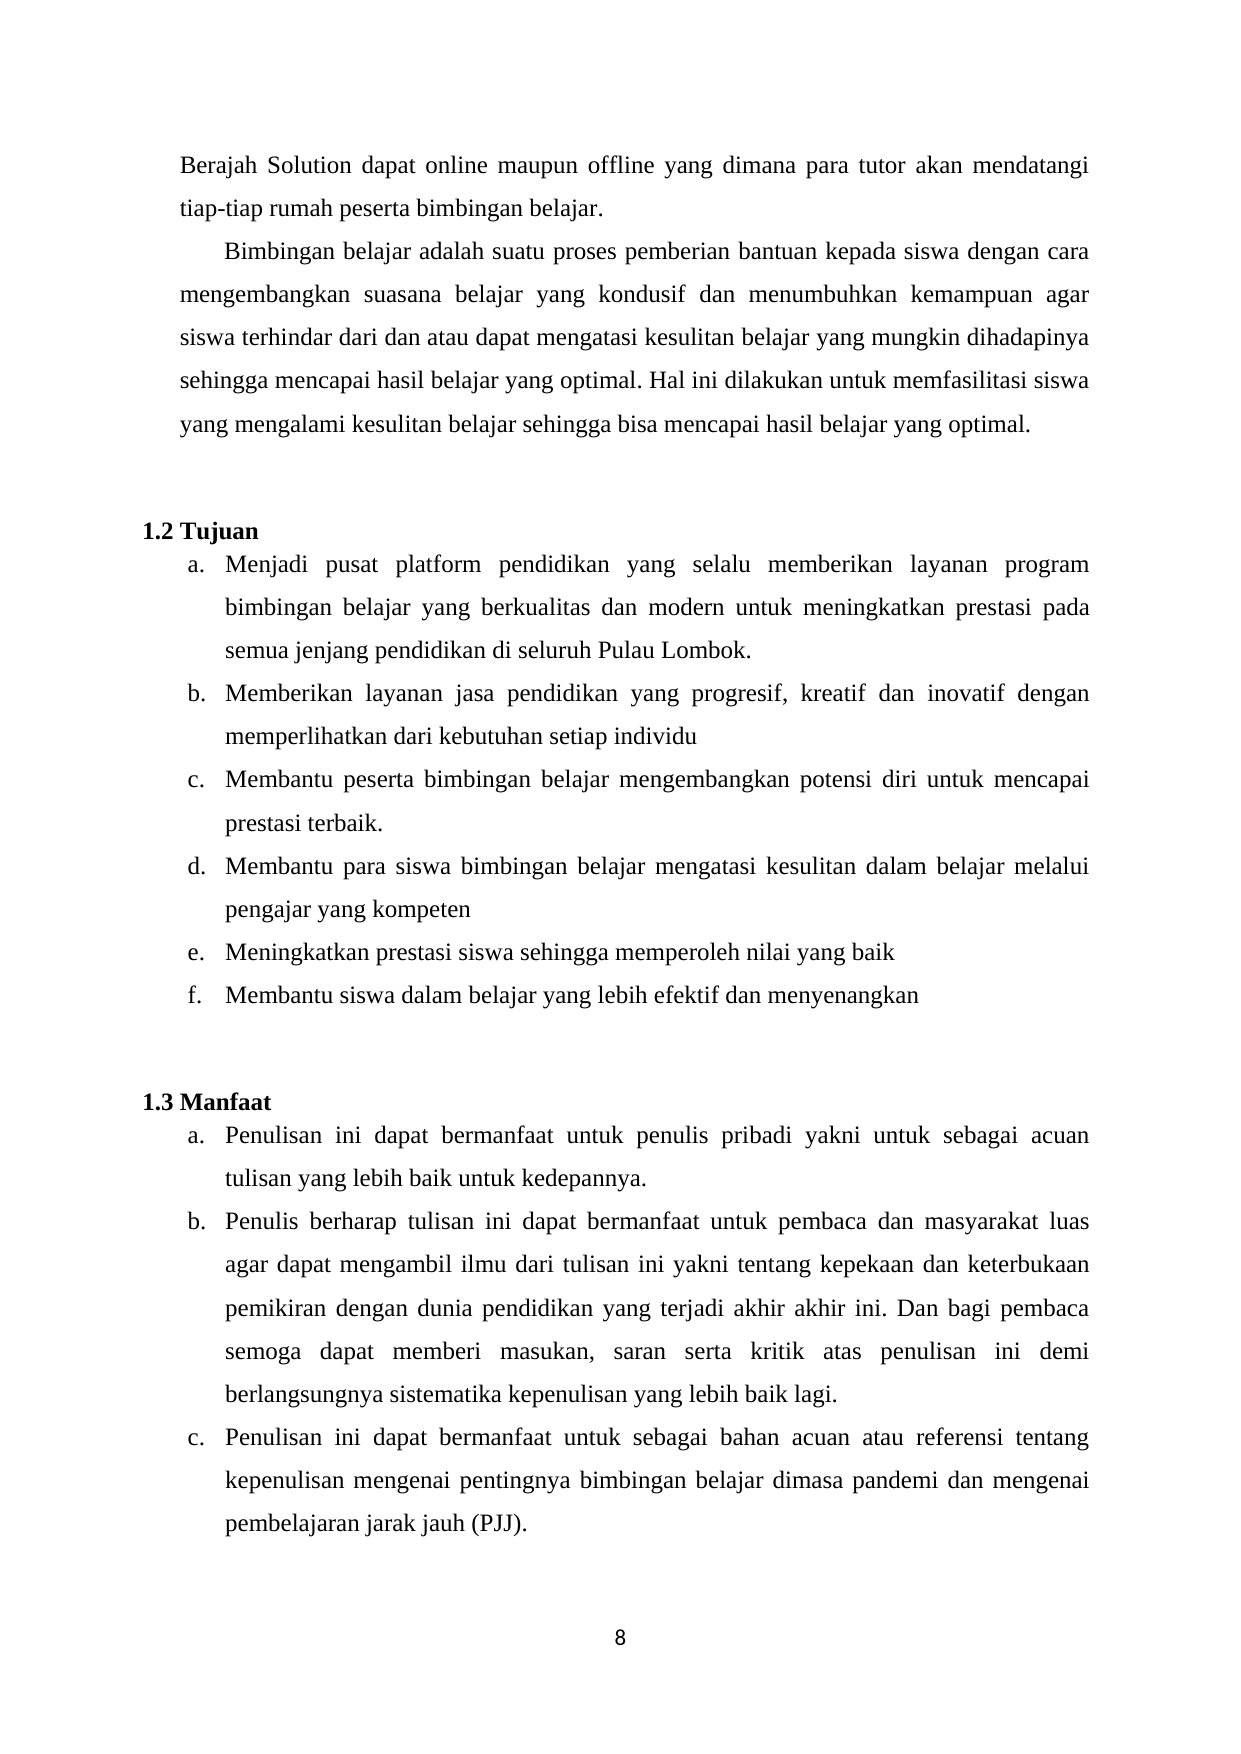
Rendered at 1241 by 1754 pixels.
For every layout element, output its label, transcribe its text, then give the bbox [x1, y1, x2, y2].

list Bimbingan belajar adalah suatu proses pemberian bantuan kepada siswa dengan cara mengembangkan suasana belajar yang kondusif dan menumbuhkan kemampuan agar siswa terhindar dari dan atau dapat mengatasi kesulitan belajar yang mungkin dihadapinya sehingga mencapai hasil belajar yang optimal. Hal ini dilakukan untuk memfasilitasi siswa yang mengalami kesulitan belajar sehingga bisa mencapai hasil belajar yang optimal. [179, 236, 1090, 437]
list Penulis berharap tulisan ini dapat bermanfaat untuk pembaca dan masyarakat luas agar dapat mengambil ilmu dari tulisan ini yakni tentang kepekaan dan keterbukaan pemikiran dengan dunia pendidikan yang terjadi akhir akhir ini. Dan bagi pembaca semoga dapat memberi masukan, saran serta kritik atas penulisan ini demi berlangsungnya sistematika kepenulisan yang lebih baik lagi. [187, 1206, 1090, 1408]
list Meningkatkan prestasi siswa sehingga memperoleh nilai yang baik [187, 937, 1090, 966]
list Membantu siswa dalam belajar yang lebih efektif dan menyenangkan [187, 980, 1090, 1009]
subtitle Tujuan [142, 516, 1090, 544]
list Membantu peserta bimbingan belajar mengembangkan potensi diri untuk mencapai prestasi terbaik. [187, 764, 1090, 836]
list Penulisan ini dapat bermanfaat untuk sebagai bahan acuan atau referensi tentang kepenulisan mengenai pentingnya bimbingan belajar dimasa pandemi dan mengenai pembelajaran jarak jauh (PJJ). [187, 1422, 1090, 1537]
list Membantu para siswa bimbingan belajar mengatasi kesulitan dalam belajar melalui pengajar yang kompeten [187, 851, 1090, 923]
list Penulisan ini dapat bermanfaat untuk penulis pribadi yakni untuk sebagai acuan tulisan yang lebih baik untuk kedepannya. [187, 1120, 1090, 1192]
list Menjadi pusat platform pendidikan yang selalu memberikan layanan program bimbingan belajar yang berkualitas dan modern untuk meningkatkan prestasi pada semua jenjang pendidikan di seluruh Pulau Lombok. [187, 549, 1090, 664]
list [179, 150, 1090, 222]
list Memberikan layanan jasa pendidikan yang progresif, kreatif dan inovatif dengan memperlihatkan dari kebutuhan setiap individu [187, 678, 1090, 750]
subtitle Manfaat [142, 1087, 1090, 1116]
